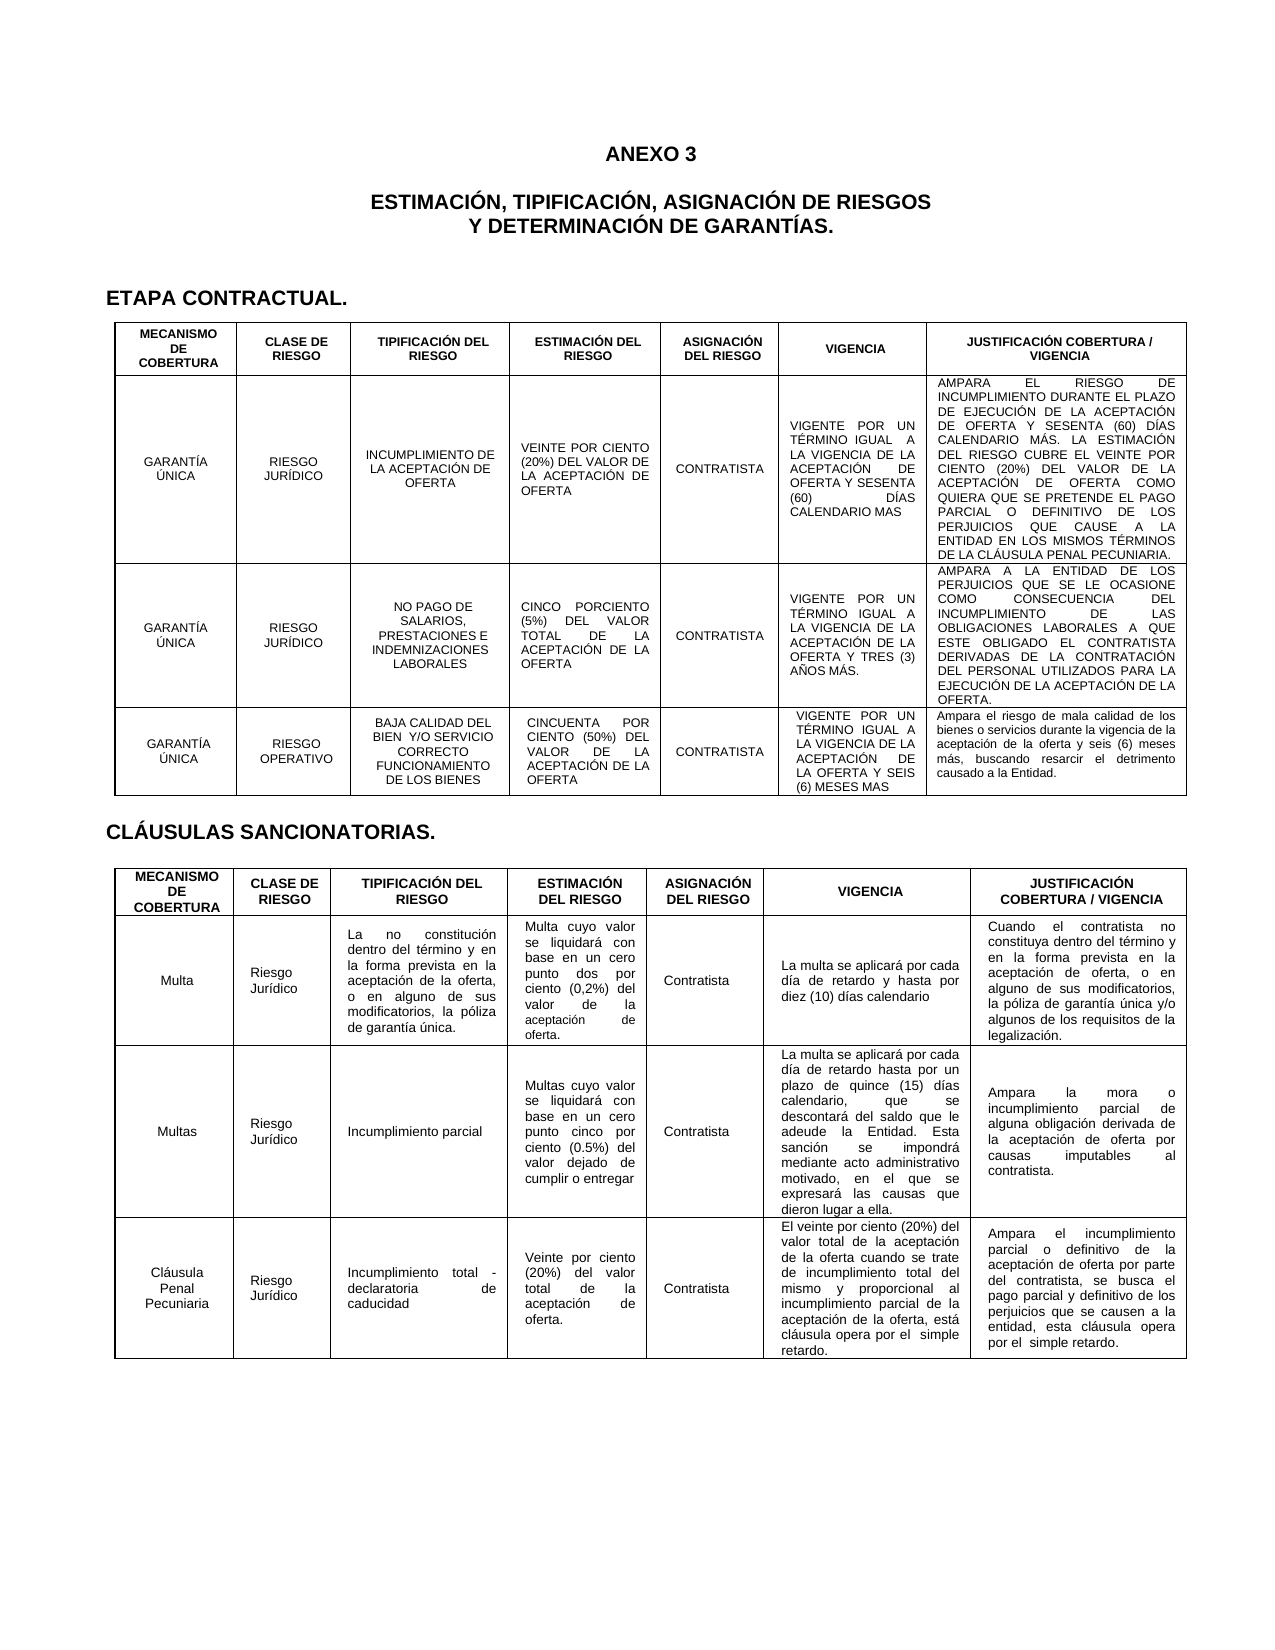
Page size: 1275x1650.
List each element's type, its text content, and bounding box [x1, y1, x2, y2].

table_cell AMPARA EL RIESGO DE INCUMPLIMIENTO DURANTE EL PLAZO DE EJECUCIÓN DE LA ACEPTACIÓN DE OFERTA Y SESENTA (60) DÍAS CALENDARIO MÁS. LA ESTIMACIÓN DEL RIESGO CUBRE EL VEINTE POR CIENTO (20%) DEL VALOR DE LA ACEPTACIÓN DE OFERTA COMO QUIERA QUE SE PRETENDE EL PAGO PARCIAL O DEFINITIVO DE LOS PERJUICIOS QUE CAUSE A LA ENTIDAD EN LOS MISMOS TÉRMINOS DE LA CLÁUSULA PENAL PECUNIARIA. [927, 376, 1186, 562]
table_header JUSTIFICACIÓN COBERTURA / VIGENCIA [971, 869, 1186, 915]
table_cell GARANTÍA ÚNICA [116, 376, 236, 562]
table_header TIPIFICACIÓN DEL RIESGO [331, 869, 507, 915]
table_cell El veinte por ciento (20%) del valor total de la aceptación de la oferta cuando se trate de incumplimiento total del mismo y proporcional al incumplimiento parcial de la aceptación de la oferta, está cláusula opera por el simple retardo. [764, 1218, 970, 1358]
list ETAPA CONTRACTUAL. [106, 286, 1196, 310]
table_header MECANISMO DE COBERTURA [116, 323, 236, 374]
table_cell BAJA CALIDAD DEL BIEN Y/O SERVICIO CORRECTO FUNCIONAMIENTO DE LOS BIENES [351, 708, 509, 794]
table_cell Riesgo Jurídico [234, 1218, 330, 1358]
table_cell Riesgo Jurídico [234, 916, 330, 1045]
table_cell RIESGO JURÍDICO [237, 376, 350, 562]
table_header ESTIMACIÓN DEL RIESGO [510, 323, 660, 374]
table_cell AMPARA A LA ENTIDAD DE LOS PERJUICIOS QUE SE LE OCASIONE COMO CONSECUENCIA DEL INCUMPLIMIENTO DE LAS OBLIGACIONES LABORALES A QUE ESTE OBLIGADO EL CONTRATISTA DERIVADAS DE LA CONTRATACIÓN DEL PERSONAL UTILIZADOS PARA LA EJECUCIÓN DE LA ACEPTACIÓN DE LA OFERTA. [927, 564, 1186, 707]
table_cell Veinte por ciento (20%) del valor total de la aceptación de oferta. [508, 1218, 646, 1358]
table_header CLASE DE RIESGO [237, 323, 350, 374]
table_cell Incumplimiento parcial [331, 1046, 507, 1217]
table_cell Multa [116, 916, 233, 1045]
table_header CLASE DE RIESGO [234, 869, 330, 915]
table_cell VIGENTE POR UN TÉRMINO IGUAL A LA VIGENCIA DE LA ACEPTACIÓN DE LA OFERTA Y TRES (3) AÑOS MÁS. [779, 564, 926, 707]
table_cell Cláusula Penal Pecuniaria [116, 1218, 233, 1358]
table_header TIPIFICACIÓN DEL RIESGO [351, 323, 509, 374]
list ESTIMACIÓN, TIPIFICACIÓN, ASIGNACIÓN DE RIESGOS [106, 190, 1196, 214]
table_cell CONTRATISTA [661, 708, 778, 794]
table_header ASIGNACIÓN DEL RIESGO [647, 869, 763, 915]
table_cell VEINTE POR CIENTO (20%) DEL VALOR DE LA ACEPTACIÓN DE OFERTA [510, 376, 660, 562]
list CLÁUSULAS SANCIONATORIAS. [106, 819, 1196, 843]
table_cell Incumplimiento total - declaratoria de caducidad [331, 1218, 507, 1358]
table_header MECANISMO DE COBERTURA [116, 869, 233, 915]
table_cell VIGENTE POR UN TÉRMINO IGUAL A LA VIGENCIA DE LA ACEPTACIÓN DE LA OFERTA Y SEIS (6) MESES MAS [779, 708, 926, 794]
text ANEXO 3 [106, 142, 1196, 166]
table_cell Riesgo Jurídico [234, 1046, 330, 1217]
table_cell Multas cuyo valor se liquidará con base en un cero punto cinco por ciento (0.5%) del valor dejado de cumplir o entregar [508, 1046, 646, 1217]
table_cell INCUMPLIMIENTO DE LA ACEPTACIÓN DE OFERTA [351, 376, 509, 562]
table_cell Ampara la mora o incumplimiento parcial de alguna obligación derivada de la aceptación de oferta por causas imputables al contratista. [971, 1046, 1186, 1217]
table_cell Multa cuyo valor se liquidará con base en un cero punto dos por ciento (0,2%) del valor de la aceptación de oferta. [508, 916, 646, 1045]
table_header ASIGNACIÓN DEL RIESGO [661, 323, 778, 374]
table_cell Multas [116, 1046, 233, 1217]
table_cell Ampara el riesgo de mala calidad de los bienes o servicios durante la vigencia de la aceptación de la oferta y seis (6) meses más, buscando resarcir el detrimento causado a la Entidad. [927, 708, 1186, 794]
table_header VIGENCIA [779, 323, 926, 374]
table_cell Contratista [647, 1218, 763, 1358]
table_cell RIESGO OPERATIVO [237, 708, 350, 794]
table_header ESTIMACIÓN DEL RIESGO [508, 869, 646, 915]
table_cell Contratista [647, 1046, 763, 1217]
table_cell RIESGO JURÍDICO [237, 564, 350, 707]
table_cell NO PAGO DE SALARIOS, PRESTACIONES E INDEMNIZACIONES LABORALES [351, 564, 509, 707]
table_cell Ampara el incumplimiento parcial o definitivo de la aceptación de oferta por parte del contratista, se busca el pago parcial y definitivo de los perjuicios que se causen a la entidad, esta cláusula opera por el simple retardo. [971, 1218, 1186, 1358]
table_cell La multa se aplicará por cada día de retardo hasta por un plazo de quince (15) días calendario, que se descontará del saldo que le adeude la Entidad. Esta sanción se impondrá mediante acto administrativo motivado, en el que se expresará las causas que dieron lugar a ella. [764, 1046, 970, 1217]
table_header JUSTIFICACIÓN COBERTURA / VIGENCIA [927, 323, 1186, 374]
table_cell GARANTÍA ÚNICA [116, 708, 236, 794]
table_cell La multa se aplicará por cada día de retardo y hasta por diez (10) días calendario [764, 916, 970, 1045]
table_cell Contratista [647, 916, 763, 1045]
table_cell VIGENTE POR UN TÉRMINO IGUAL A LA VIGENCIA DE LA ACEPTACIÓN DE OFERTA Y SESENTA (60) DÍAS CALENDARIO MAS [779, 376, 926, 562]
table_cell CONTRATISTA [661, 564, 778, 707]
table_cell CINCO PORCIENTO (5%) DEL VALOR TOTAL DE LA ACEPTACIÓN DE LA OFERTA [510, 564, 660, 707]
table_cell CONTRATISTA [661, 376, 778, 562]
table_cell GARANTÍA ÚNICA [116, 564, 236, 707]
table_cell La no constitución dentro del término y en la forma prevista en la aceptación de la oferta, o en alguno de sus modificatorios, la póliza de garantía única. [331, 916, 507, 1045]
table_cell Cuando el contratista no constituya dentro del término y en la forma prevista en la aceptación de oferta, o en alguno de sus modificatorios, la póliza de garantía única y/o algunos de los requisitos de la legalización. [971, 916, 1186, 1045]
table_header VIGENCIA [764, 869, 970, 915]
table_cell CINCUENTA POR CIENTO (50%) DEL VALOR DE LA ACEPTACIÓN DE LA OFERTA [510, 708, 660, 794]
list Y DETERMINACIÓN DE GARANTÍAS. [106, 214, 1196, 238]
